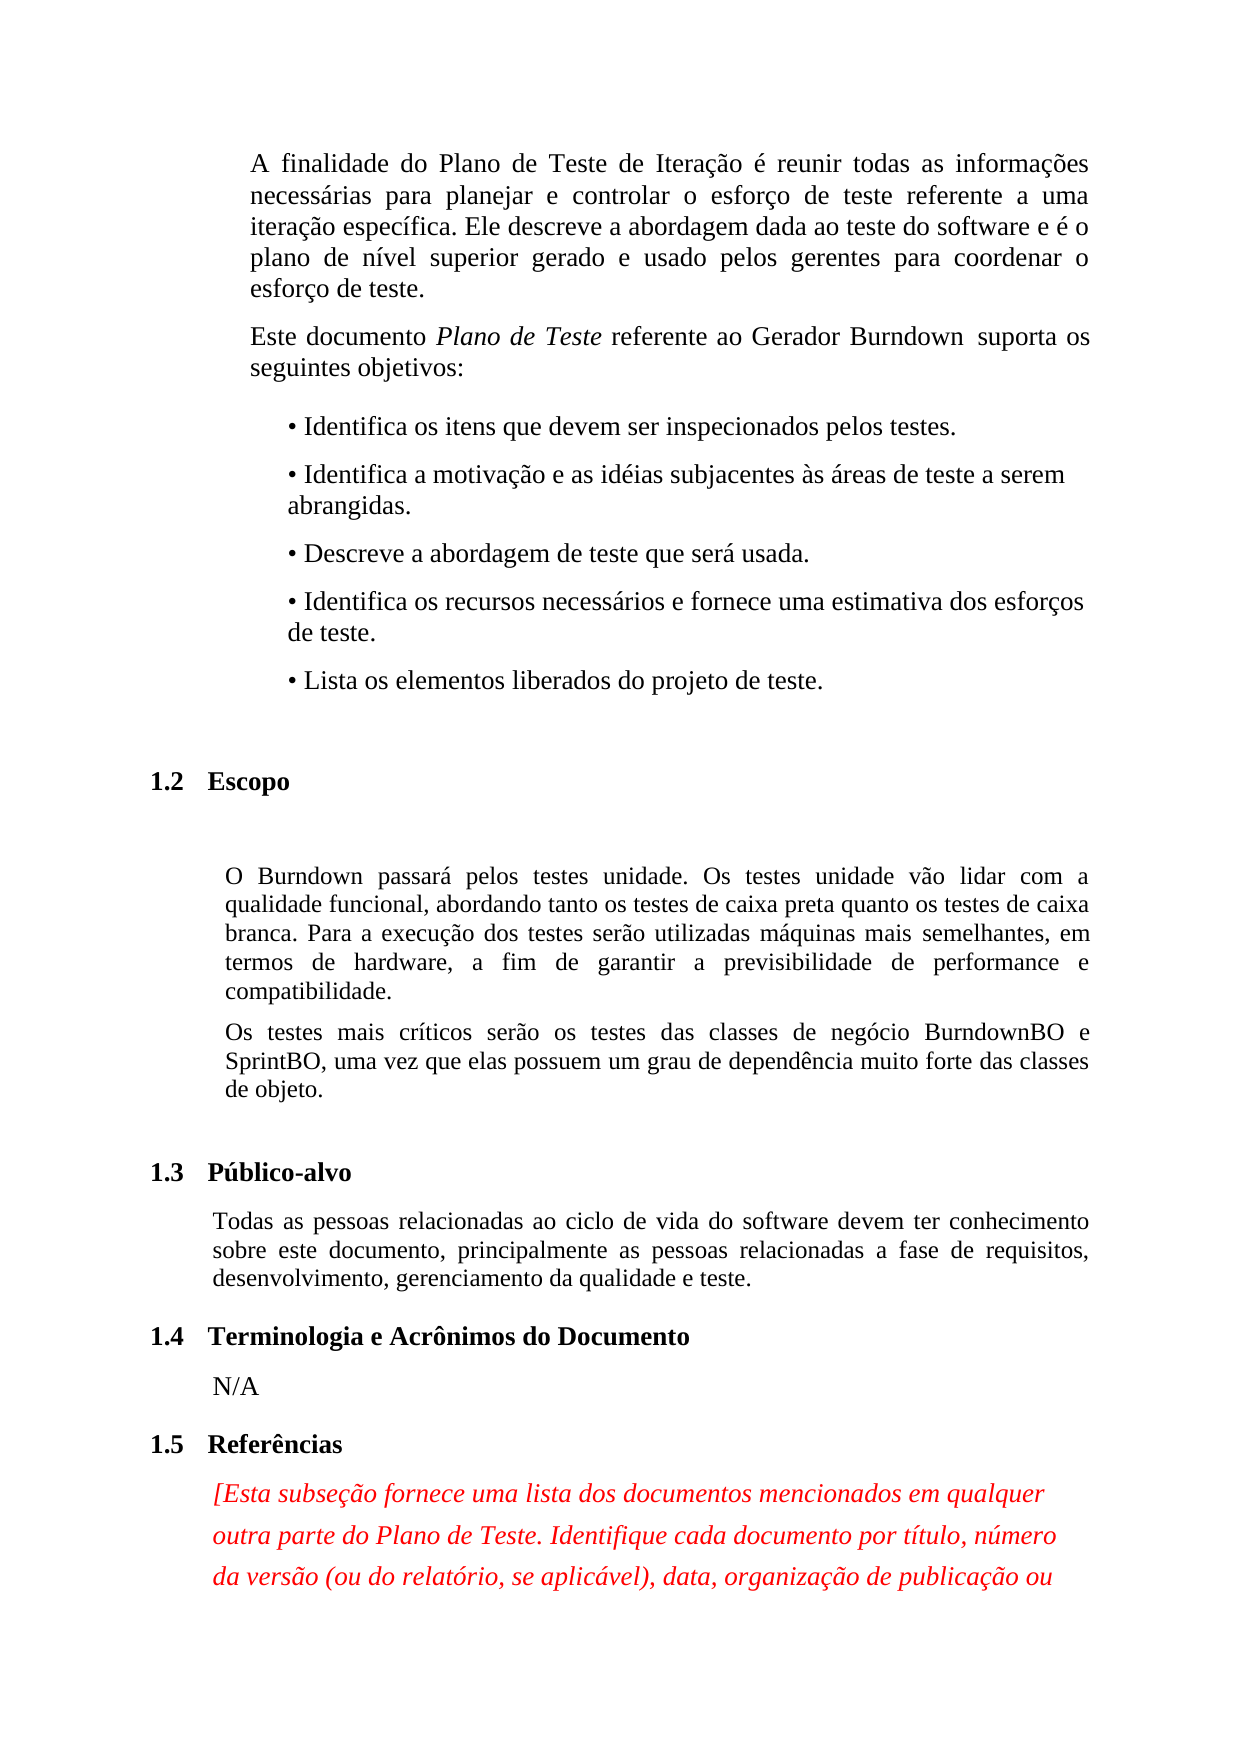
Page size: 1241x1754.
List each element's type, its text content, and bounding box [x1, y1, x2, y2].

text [212, 1478, 1090, 1591]
text N/A [212, 1370, 1090, 1401]
text • Identifica os itens que devem ser inspecionados pelos testes. [287, 410, 1090, 441]
text • Identifica os recursos necessários e fornece uma estimativa dos esforços de teste. [287, 585, 1090, 647]
text 1.3 Público-alvo [150, 1156, 1090, 1187]
text 1.2 Escopo [150, 766, 1090, 797]
text Os testes mais críticos serão os testes das classes de negócio BurndownBO e SprintBO, uma vez que elas possuem um grau de dependência muito forte das classes de objeto. [225, 1017, 1090, 1103]
text A finalidade do Plano de Teste de Iteração é reunir todas as informações necessárias para planejar e controlar o esforço de teste referente a uma iteração específica. Ele descreve a abordagem dada ao teste do software e é o plano de nível superior gerado e usado pelos gerentes para coordenar o esforço de teste. [250, 148, 1090, 303]
text 1.5 Referências [150, 1428, 1090, 1459]
text Este documento Plano de Teste referente ao Gerador Burndown suporta os seguintes objetivos: [250, 320, 1090, 382]
text • Descreve a abordagem de teste que será usada. [287, 537, 1090, 568]
text Todas as pessoas relacionadas ao ciclo de vida do software devem ter conhecimento sobre este documento, principalmente as pessoas relacionadas a fase de requisitos, desenvolvimento, gerenciamento da qualidade e teste. [212, 1206, 1090, 1292]
text • Lista os elementos liberados do projeto de teste. [287, 664, 1090, 695]
text • Identifica a motivação e as idéias subjacentes às áreas de teste a serem abrangidas. [287, 458, 1090, 520]
text O Burndown passará pelos testes unidade. Os testes unidade vão lidar com a qualidade funcional, abordando tanto os testes de caixa preta quanto os testes de caixa branca. Para a execução dos testes serão utilizadas máquinas mais semelhantes, em termos de hardware, a fim de garantir a previsibilidade de performance e compatibilidade. [225, 861, 1090, 1004]
text 1.4 Terminologia e Acrônimos do Documento [150, 1320, 1090, 1351]
